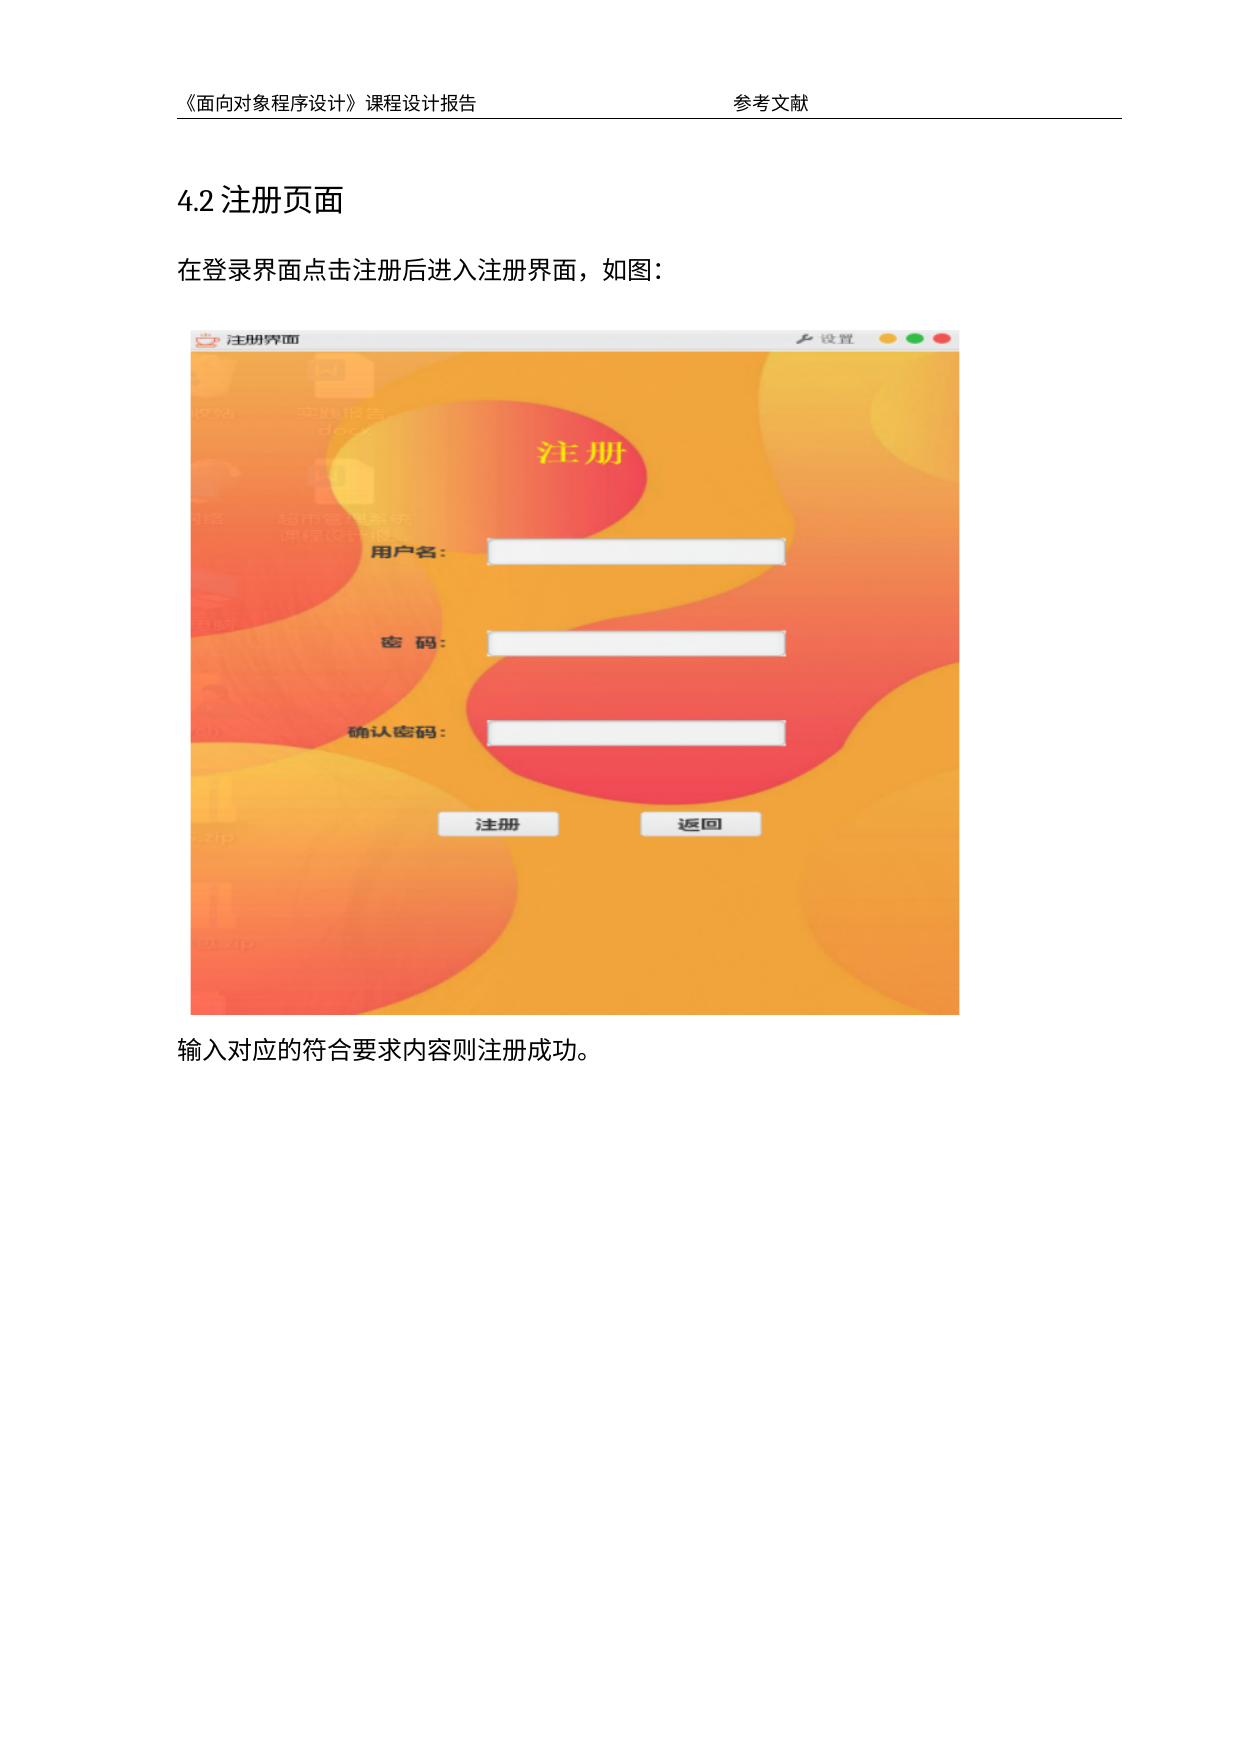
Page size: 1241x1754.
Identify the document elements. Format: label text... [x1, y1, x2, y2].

picture [190, 330, 960, 1015]
text 在登录界面点击注册后进入注册界面，如图： [177, 236, 1122, 301]
subtitle 4.2注册页面 [177, 178, 1122, 220]
